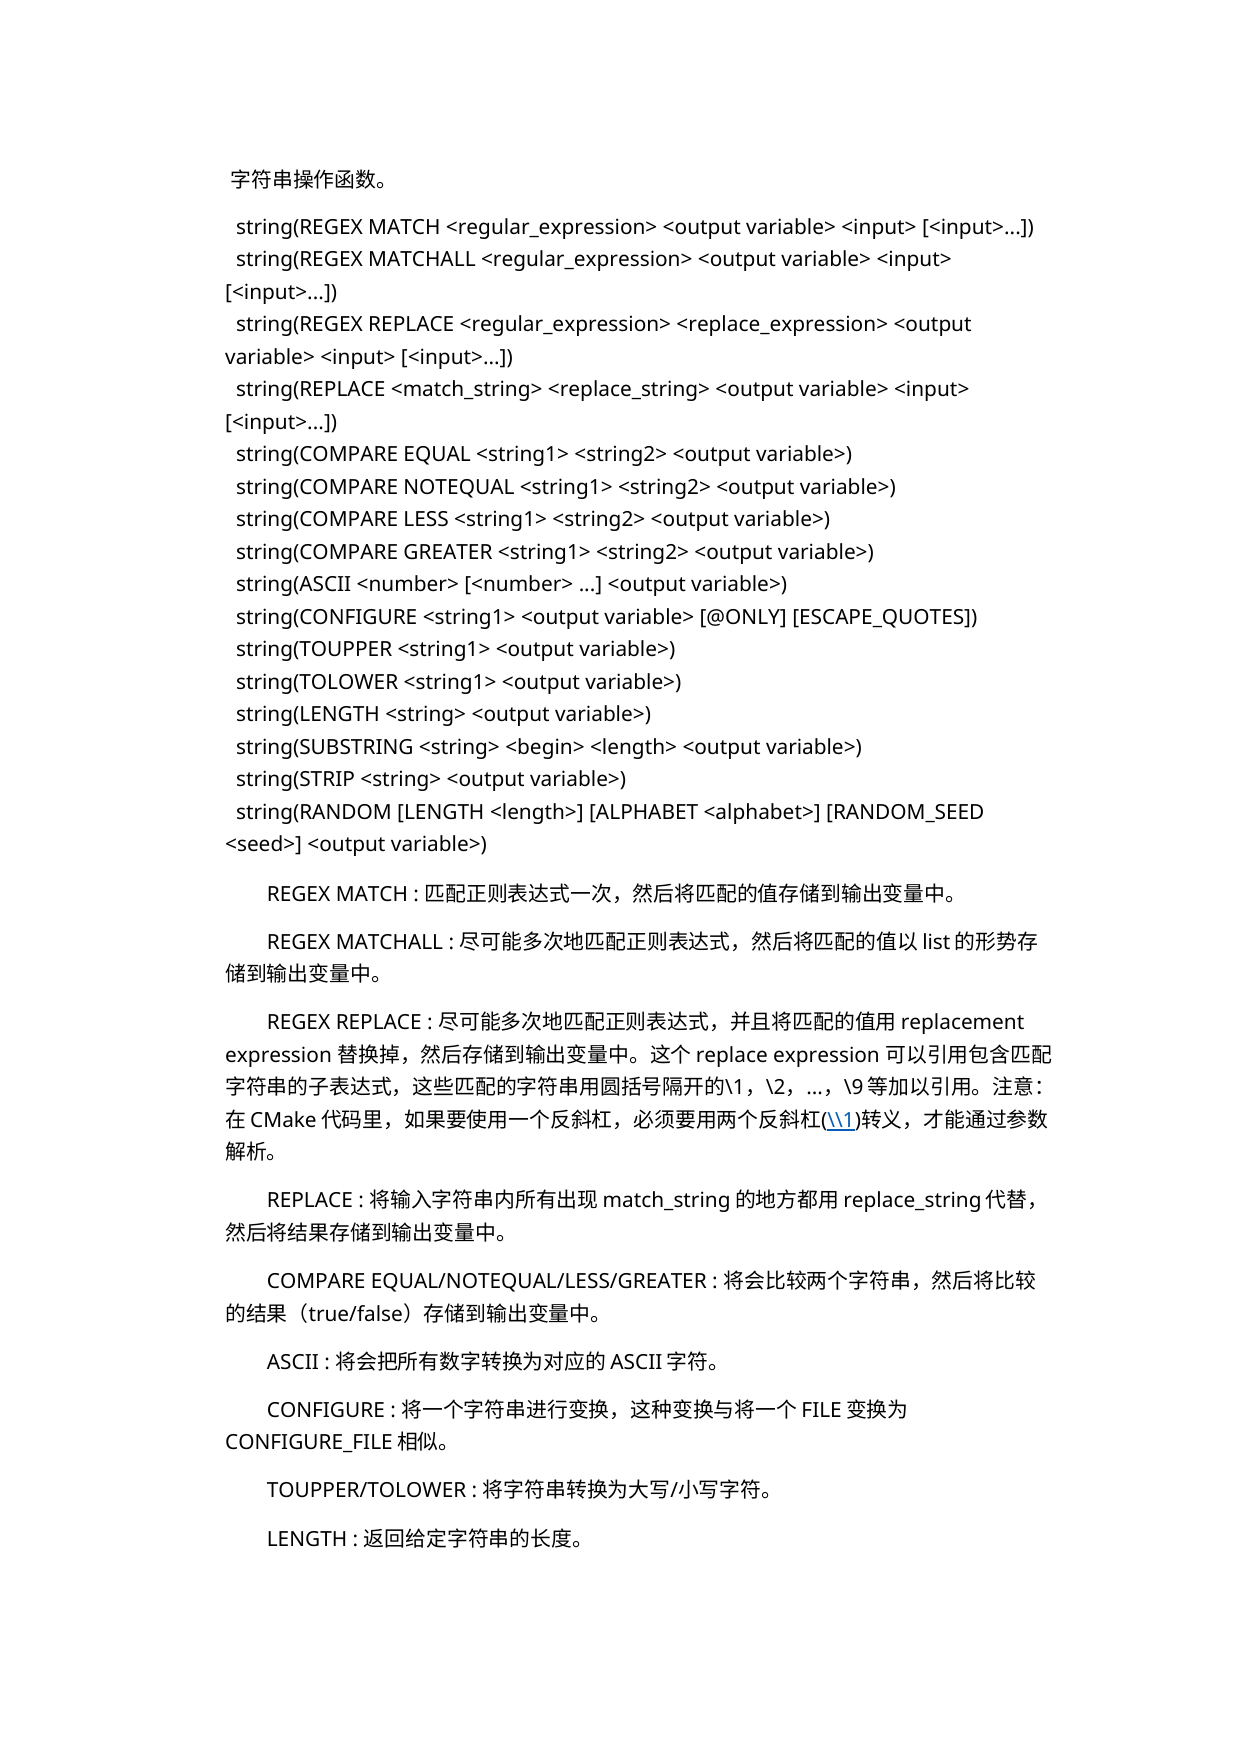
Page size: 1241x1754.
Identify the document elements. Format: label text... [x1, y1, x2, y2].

text ASCII : 将会把所有数字转换为对应的ASCII字符。 [225, 1344, 1053, 1376]
text CONFIGURE : 将一个字符串进行变换，这种变换与将一个FILE变换为CONFIGURE_FILE相似。 [225, 1392, 1053, 1457]
text COMPARE EQUAL/NOTEQUAL/LESS/GREATER : 将会比较两个字符串，然后将比较的结果（true/false）存储到输出变量中。 [225, 1263, 1053, 1328]
text LENGTH : 返回给定字符串的长度。 [225, 1521, 1053, 1553]
text 字符串操作函数。 [225, 162, 1053, 194]
text REGEX MATCH : 匹配正则表达式一次，然后将匹配的值存储到输出变量中。 [225, 876, 1053, 908]
text REPLACE : 将输入字符串内所有出现match_string的地方都用replace_string代替，然后将结果存储到输出变量中。 [225, 1183, 1053, 1248]
text string(REGEX MATCH <regular_expression> <output variable> <input> [<input>...]) string(REGEX MATCHALL <regular_expression> <output variable> <input> [<input>...]) string(REGEX REPLACE <regular_expression> <replace_expression> <output variable> <input> [<input>...]) string(REPLACE <match_string> <replace_string> <output variable> <input> [<input>...]) string(COMPARE EQUAL <string1> <string2> <output variable>) string(COMPARE NOTEQUAL <string1> <string2> <output variable>) string(COMPARE LESS <string1> <string2> <output variable>) string(COMPARE GREATER <string1> <string2> <output variable>) string(ASCII <number> [<number> ...] <output variable>) string(CONFIGURE <string1> <output variable> [@ONLY] [ESCAPE_QUOTES]) string(TOUPPER <string1> <output variable>) string(TOLOWER <string1> <output variable>) string(LENGTH <string> <output variable>) string(SUBSTRING <string> <begin> <length> <output variable>) string(STRIP <string> <output variable>) string(RANDOM [LENGTH <length>] [ALPHABET <alphabet>] [RANDOM_SEED <seed>] <output variable>) [225, 210, 1053, 860]
text TOUPPER/TOLOWER : 将字符串转换为大写/小写字符。 [225, 1473, 1053, 1505]
text REGEX MATCHALL : 尽可能多次地匹配正则表达式，然后将匹配的值以list的形势存储到输出变量中。 [225, 924, 1053, 989]
text REGEX REPLACE : 尽可能多次地匹配正则表达式，并且将匹配的值用replacement expression 替换掉，然后存储到输出变量中。这个replace expression 可以引用包含匹配字符串的子表达式，这些匹配的字符串用圆括号隔开的\1，\2，...，\9等加以引用。注意：在CMake代码里，如果要使用一个反斜杠，必须要用两个反斜杠(\\1)转义，才能通过参数解析。 [225, 1004, 1053, 1167]
